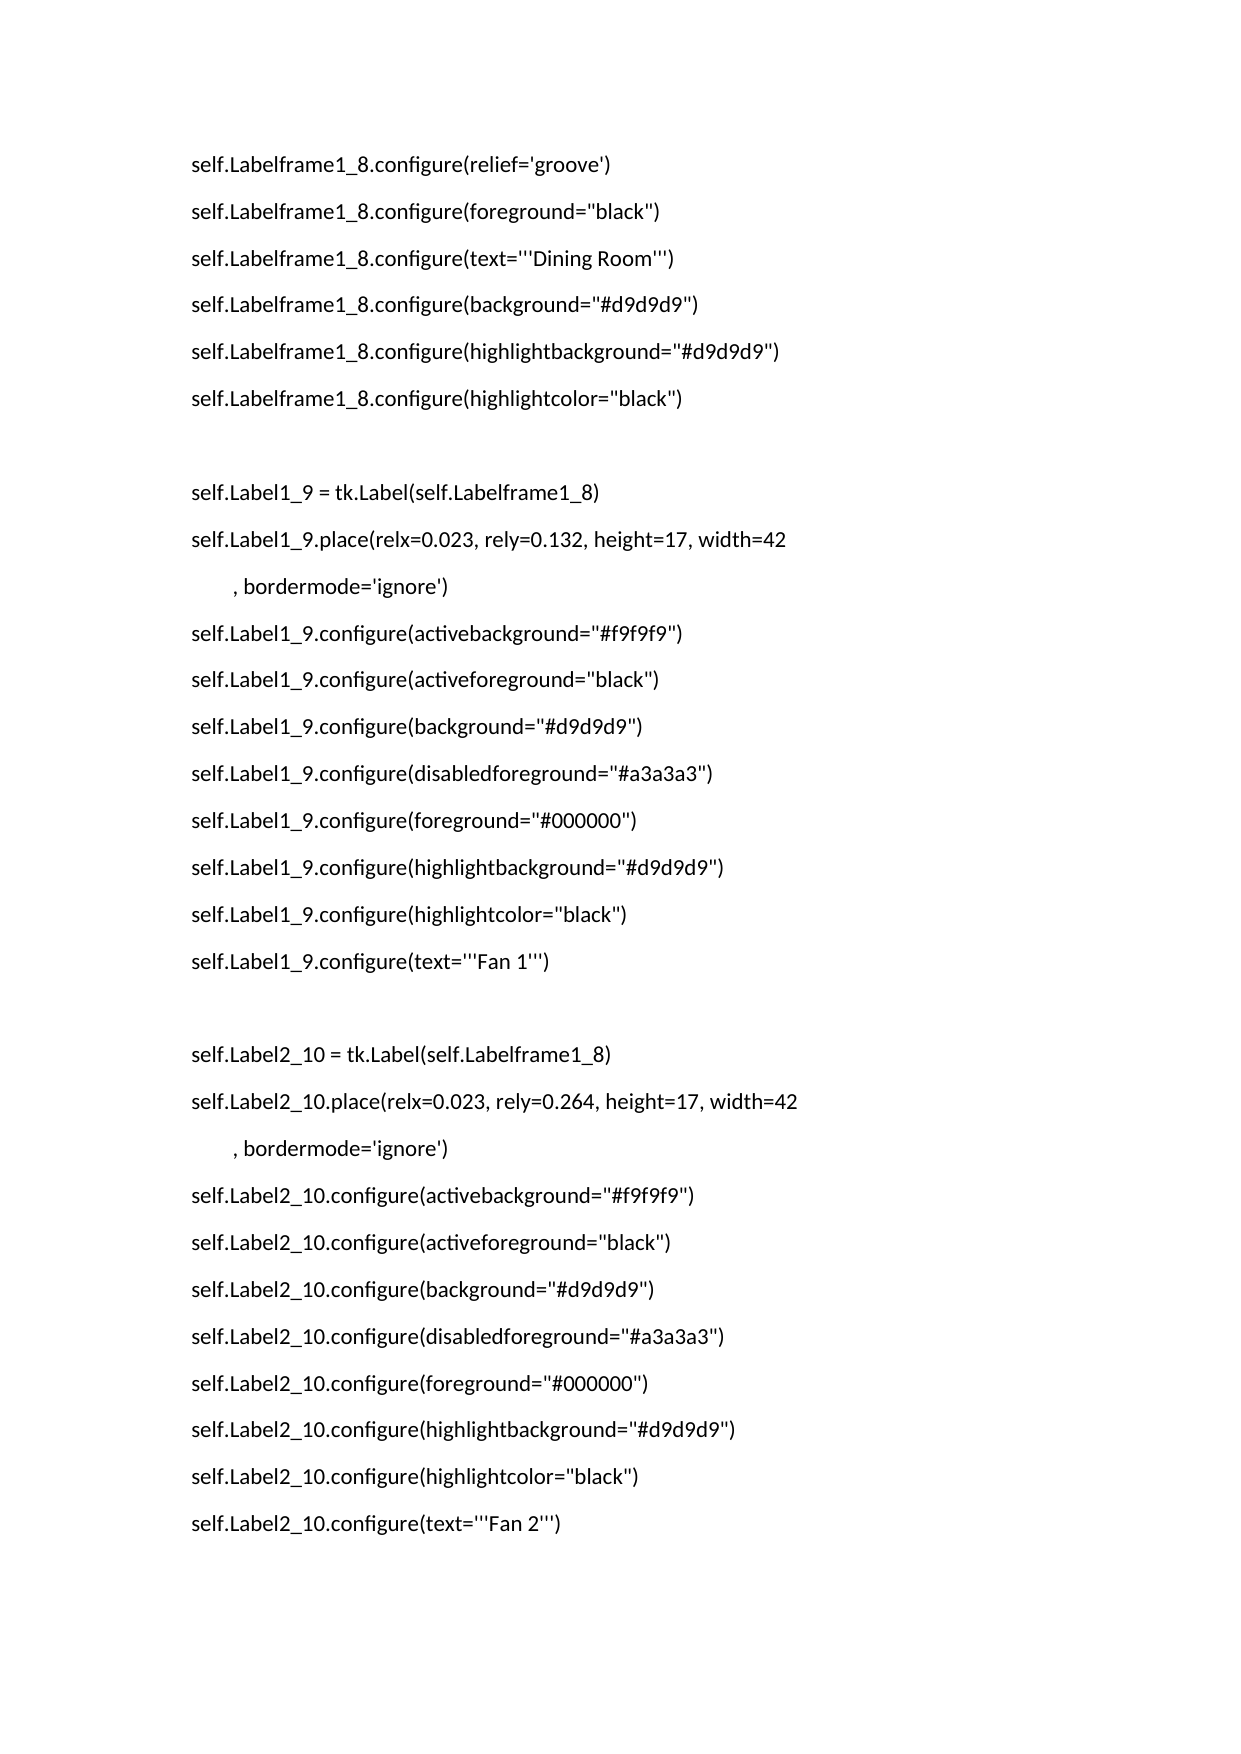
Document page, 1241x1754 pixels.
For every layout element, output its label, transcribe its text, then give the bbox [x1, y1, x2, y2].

text self.Label2_10.configure(highlightcolor="black") [150, 1462, 1090, 1491]
text self.Label2_10.configure(disabledforeground="#a3a3a3") [150, 1322, 1090, 1350]
text self.Label1_9 = tk.Label(self.Labelframe1_8) [150, 478, 1090, 506]
text self.Label1_9.configure(highlightbackground="#d9d9d9") [150, 853, 1090, 881]
text self.Label2_10.configure(highlightbackground="#d9d9d9") [150, 1416, 1090, 1444]
text self.Labelframe1_8.configure(relief='groove') [150, 150, 1090, 178]
text self.Label1_9.configure(activeforeground="black") [150, 666, 1090, 694]
text self.Label1_9.configure(text='''Fan 1''') [150, 947, 1090, 975]
text , bordermode='ignore') [150, 1134, 1090, 1162]
text self.Labelframe1_8.configure(highlightbackground="#d9d9d9") [150, 337, 1090, 366]
text self.Labelframe1_8.configure(highlightcolor="black") [150, 384, 1090, 412]
text self.Label2_10.place(relx=0.023, rely=0.264, height=17, width=42 [150, 1087, 1090, 1116]
text self.Label2_10.configure(activeforeground="black") [150, 1228, 1090, 1256]
text self.Label1_9.configure(highlightcolor="black") [150, 900, 1090, 928]
text self.Label1_9.configure(foreground="#000000") [150, 806, 1090, 834]
text self.Label2_10.configure(foreground="#000000") [150, 1369, 1090, 1397]
text self.Label1_9.place(relx=0.023, rely=0.132, height=17, width=42 [150, 525, 1090, 553]
text self.Label1_9.configure(activebackground="#f9f9f9") [150, 619, 1090, 647]
text self.Labelframe1_8.configure(text='''Dining Room''') [150, 244, 1090, 272]
text self.Labelframe1_8.configure(foreground="black") [150, 197, 1090, 225]
text self.Label2_10 = tk.Label(self.Labelframe1_8) [150, 1041, 1090, 1069]
text self.Label2_10.configure(text='''Fan 2''') [150, 1509, 1090, 1537]
text self.Label2_10.configure(background="#d9d9d9") [150, 1275, 1090, 1303]
text self.Label2_10.configure(activebackground="#f9f9f9") [150, 1181, 1090, 1209]
text self.Label1_9.configure(disabledforeground="#a3a3a3") [150, 759, 1090, 787]
text , bordermode='ignore') [150, 572, 1090, 600]
text self.Label1_9.configure(background="#d9d9d9") [150, 712, 1090, 741]
text self.Labelframe1_8.configure(background="#d9d9d9") [150, 291, 1090, 319]
